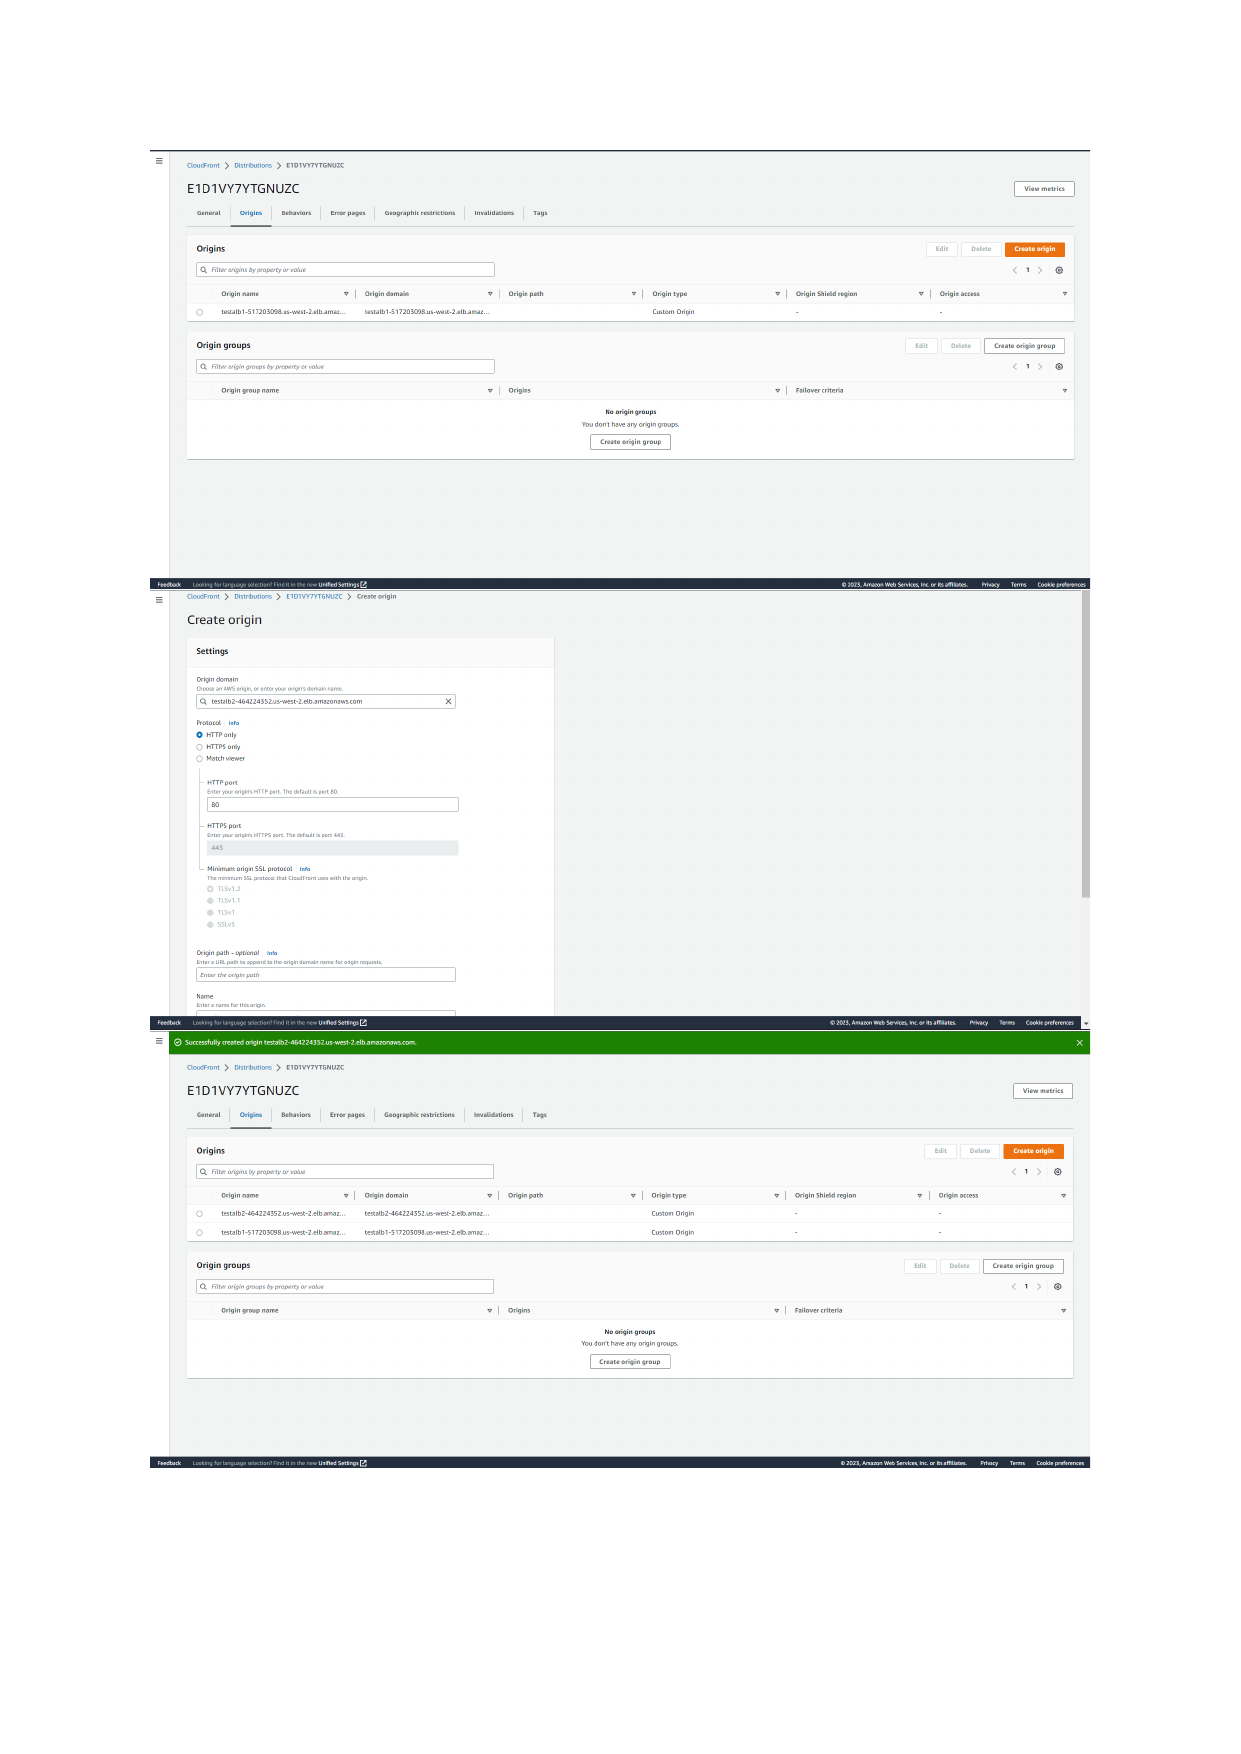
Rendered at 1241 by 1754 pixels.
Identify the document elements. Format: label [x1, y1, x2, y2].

picture [150, 150, 1091, 589]
picture [150, 590, 1091, 1030]
picture [150, 1031, 1091, 1468]
